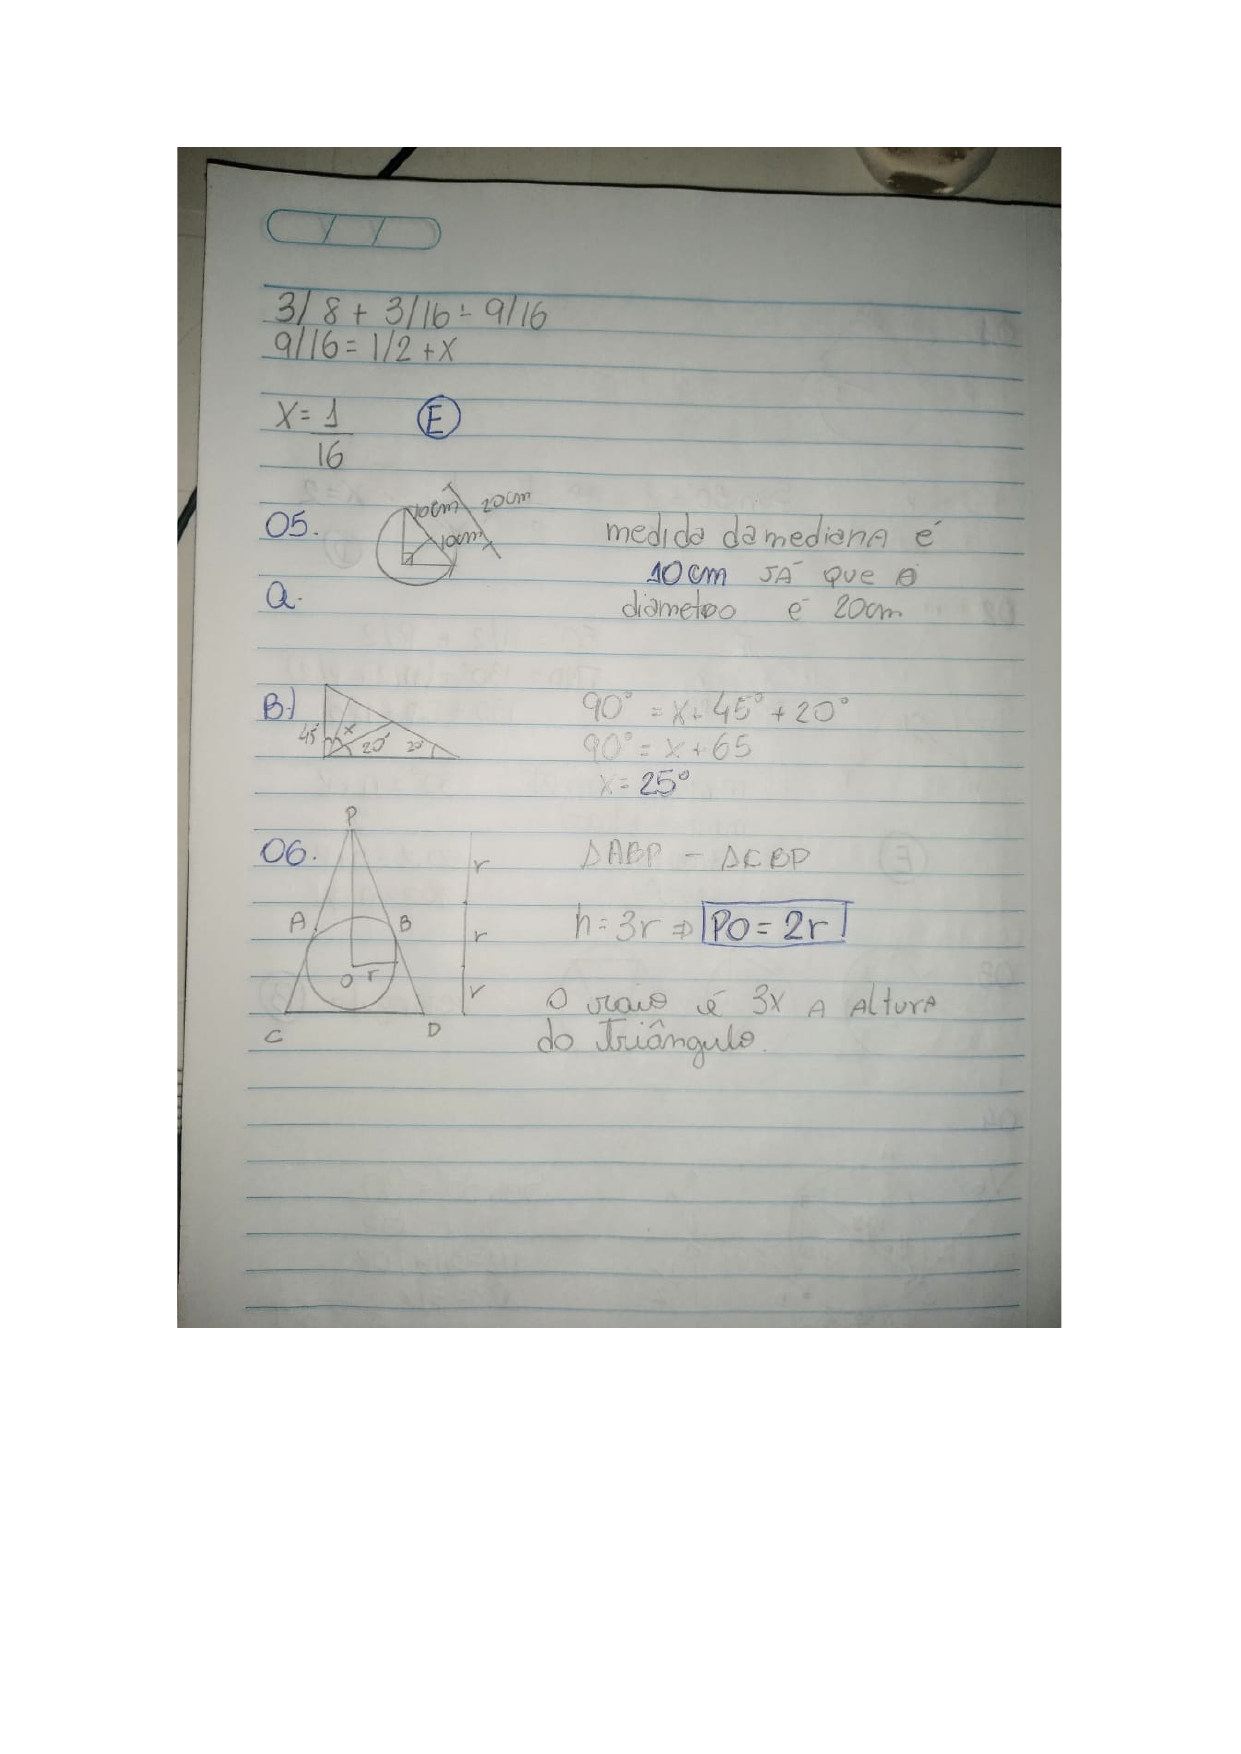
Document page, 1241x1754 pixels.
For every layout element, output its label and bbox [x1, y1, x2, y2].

picture [177, 147, 1062, 1328]
